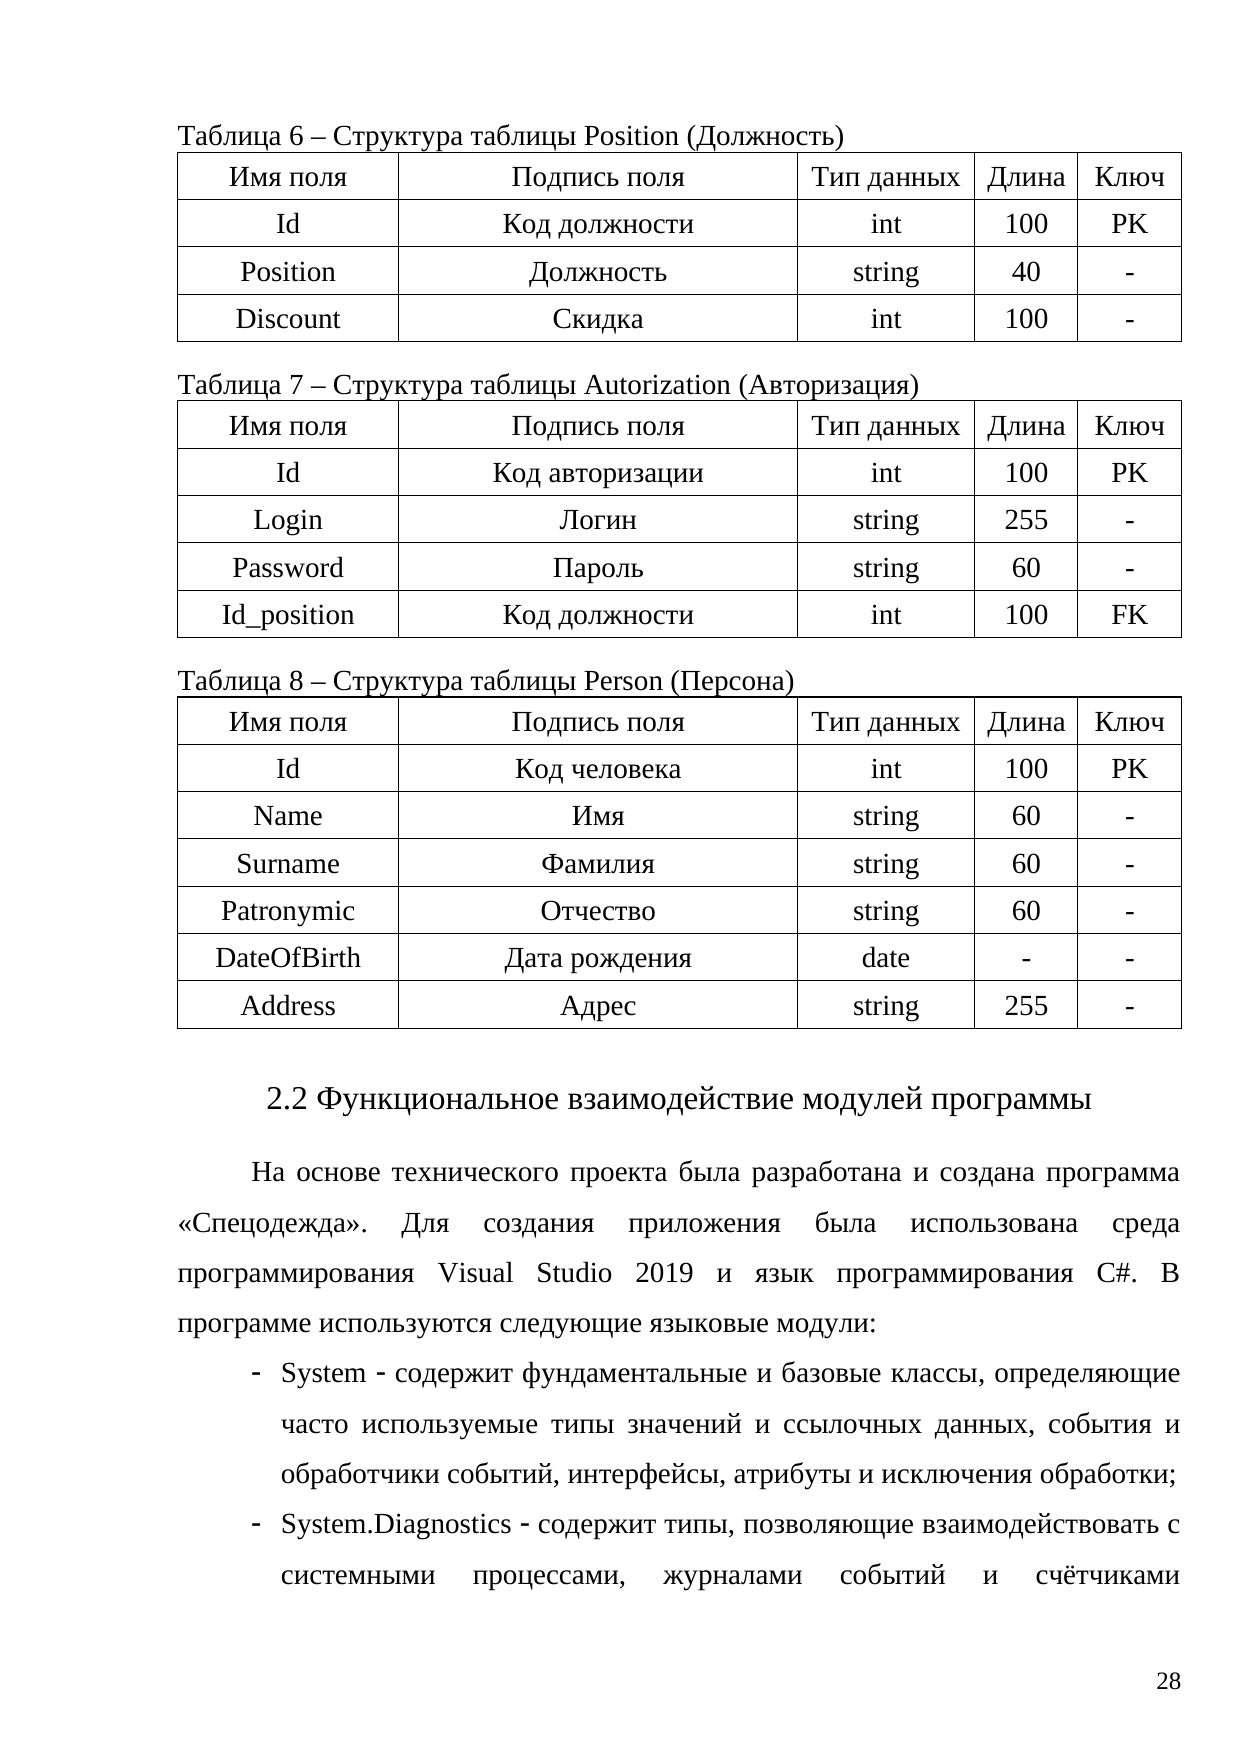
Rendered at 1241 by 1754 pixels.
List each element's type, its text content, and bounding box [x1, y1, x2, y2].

table_cell string [798, 496, 974, 542]
table_cell 60 [975, 792, 1077, 838]
table_cell Patronymic [178, 887, 398, 933]
table_cell Скидка [399, 295, 797, 341]
table_cell date [798, 934, 974, 980]
table_header Имя поля [178, 698, 398, 744]
table_cell PK [1078, 745, 1181, 791]
table_cell 100 [975, 591, 1077, 637]
table_cell Discount [178, 295, 398, 341]
list System содержит фундаментальные и базовые классы, определяющие часто используемые типы значений и ссылочных данных, события и обработчики событий, интерфейсы, атрибуты и исключения обработки; [251, 1356, 1181, 1490]
table_cell Id [178, 745, 398, 791]
table_cell string [798, 887, 974, 933]
table_cell PK [1078, 200, 1181, 246]
table_cell - [1078, 295, 1181, 341]
table_cell string [798, 247, 974, 293]
table_cell int [798, 449, 974, 495]
table_cell Должность [399, 247, 797, 293]
table_cell PK [1078, 449, 1181, 495]
table_cell Отчество [399, 887, 797, 933]
table_cell 60 [975, 887, 1077, 933]
table_header Тип данных [798, 153, 974, 199]
table_cell Логин [399, 496, 797, 542]
table_header Длина [975, 401, 1077, 448]
table_header Тип данных [798, 698, 974, 744]
table_header Подпись поля [399, 401, 797, 448]
table_cell Код человека [399, 745, 797, 791]
table_cell FK [1078, 591, 1181, 637]
table_cell Id_position [178, 591, 398, 637]
table_cell - [1078, 981, 1181, 1027]
table_header Длина [975, 153, 1077, 199]
table_cell Код должности [399, 200, 797, 246]
table_cell Id [178, 200, 398, 246]
table_header Длина [975, 698, 1077, 744]
table_cell string [798, 839, 974, 886]
table_cell Name [178, 792, 398, 838]
table_cell Id [178, 449, 398, 495]
table_cell - [1078, 543, 1181, 589]
table_cell int [798, 591, 974, 637]
list 2.2 Функциональное взаимодействие модулей программы [177, 1078, 1181, 1117]
table_cell DateOfBirth [178, 934, 398, 980]
table_cell string [798, 792, 974, 838]
table_cell int [798, 200, 974, 246]
table_header Тип данных [798, 401, 974, 448]
table_cell - [1078, 934, 1181, 980]
table_cell - [1078, 887, 1181, 933]
table_cell Address [178, 981, 398, 1027]
table_cell - [975, 934, 1077, 980]
table_cell 255 [975, 496, 1077, 542]
table_cell 100 [975, 200, 1077, 246]
table_cell 40 [975, 247, 1077, 293]
table_cell Адрес [399, 981, 797, 1027]
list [251, 1507, 1181, 1591]
table_header Подпись поля [399, 698, 797, 744]
table_cell Password [178, 543, 398, 589]
table_cell Login [178, 496, 398, 542]
table_cell Имя [399, 792, 797, 838]
table_cell Surname [178, 839, 398, 886]
table_cell 100 [975, 745, 1077, 791]
table_cell Position [178, 247, 398, 293]
table_header Ключ [1078, 153, 1181, 199]
table_cell 60 [975, 543, 1077, 589]
table_header Ключ [1078, 401, 1181, 448]
table_cell string [798, 543, 974, 589]
table_cell - [1078, 839, 1181, 886]
table_header Имя поля [178, 401, 398, 448]
text Таблица 8 – Структура таблицы Person (Персона) [583, 663, 1181, 696]
table_cell 255 [975, 981, 1077, 1027]
table_cell 100 [975, 449, 1077, 495]
table_cell Пароль [399, 543, 797, 589]
table_cell Дата рождения [399, 934, 797, 980]
text Таблица 7 – Структура таблицы Autorization (Авторизация) [583, 367, 1181, 400]
table_cell Код должности [399, 591, 797, 637]
table_cell - [1078, 247, 1181, 293]
list На основе технического проекта была разработана и создана программа «Спецодежда». Для создания приложения была использована среда программирования Visual Studio 2019 и язык программирования С#. В программе используются следующие языковые модули: [177, 1154, 1181, 1339]
table_cell int [798, 295, 974, 341]
table_cell - [1078, 792, 1181, 838]
table_header Ключ [1078, 698, 1181, 744]
table_cell int [798, 745, 974, 791]
table_header Подпись поля [399, 153, 797, 199]
table_cell 100 [975, 295, 1077, 341]
table_cell string [798, 981, 974, 1027]
table_cell Фамилия [399, 839, 797, 886]
table_cell 60 [975, 839, 1077, 886]
table_cell - [1078, 496, 1181, 542]
table_cell Код авторизации [399, 449, 797, 495]
table_header Имя поля [178, 153, 398, 199]
text Таблица 6 – Структура таблицы Position (Должность) [583, 118, 1181, 152]
